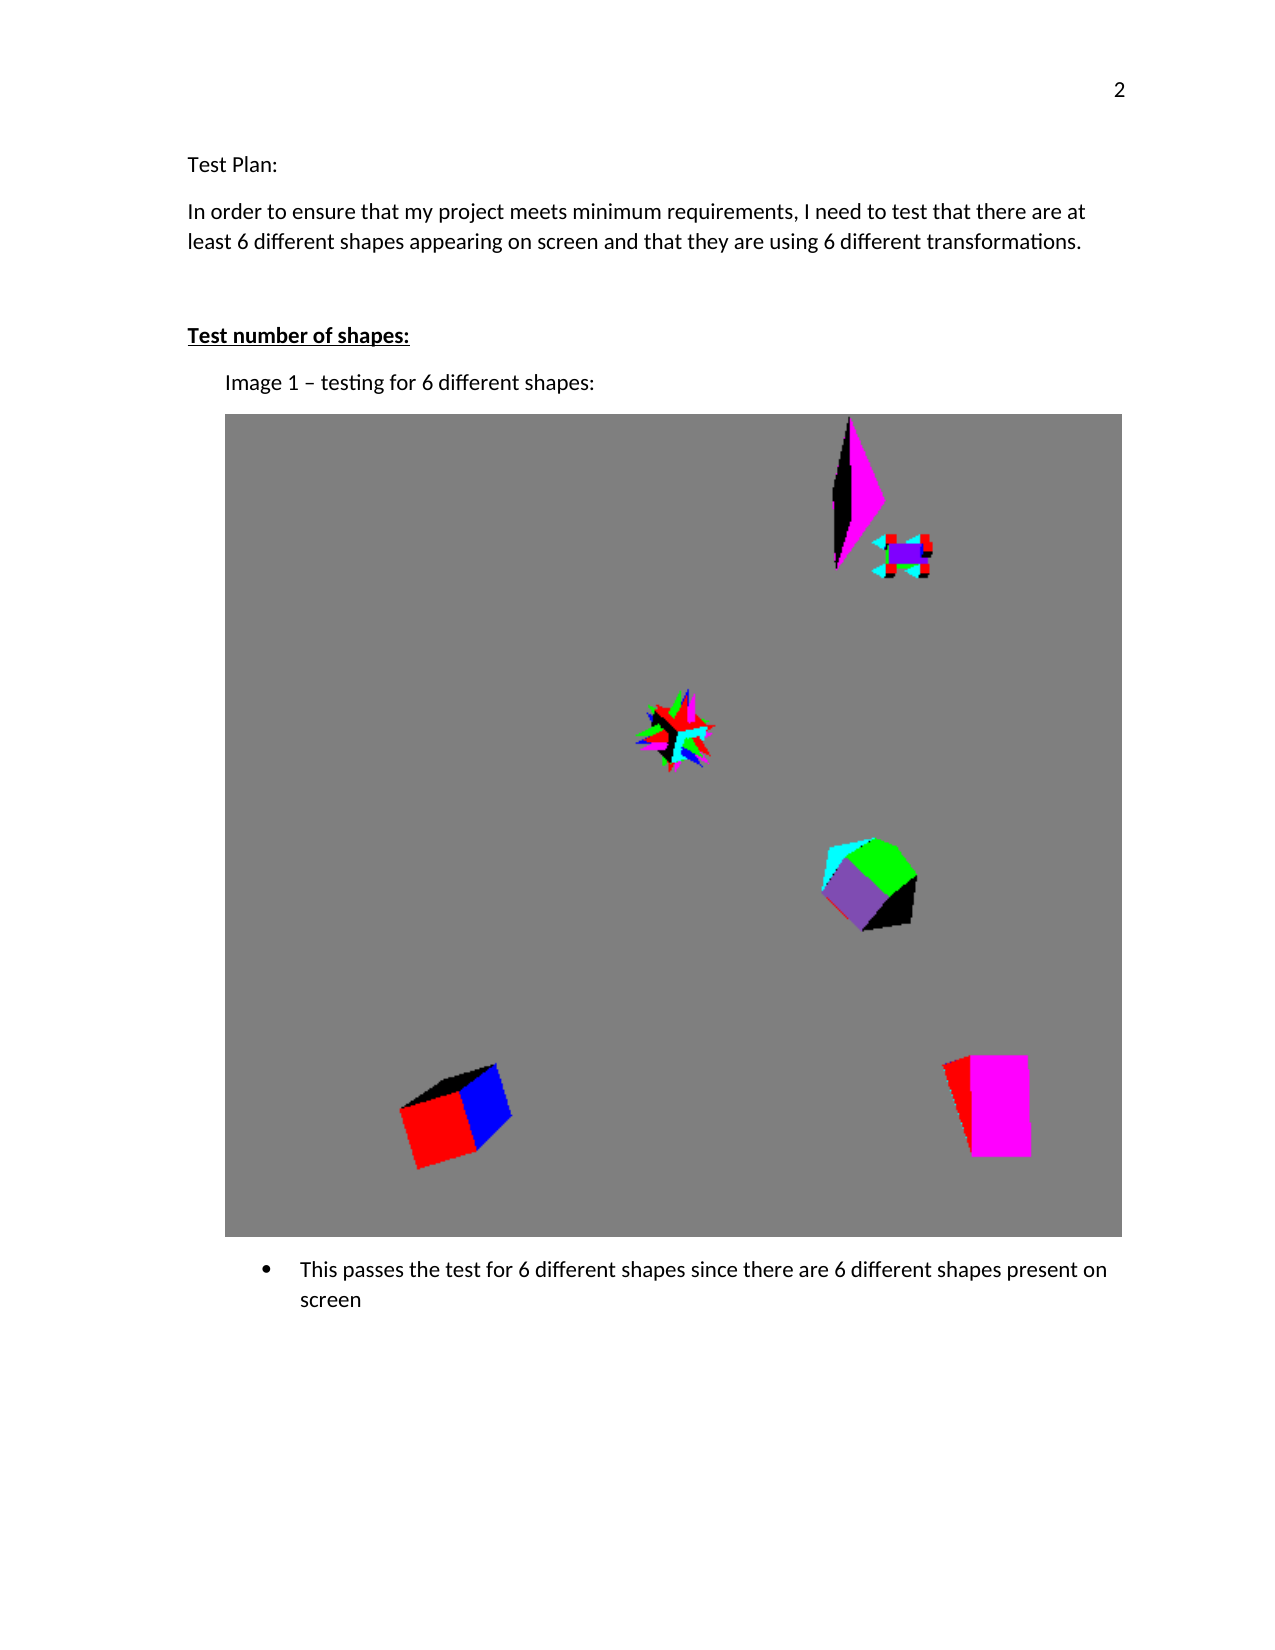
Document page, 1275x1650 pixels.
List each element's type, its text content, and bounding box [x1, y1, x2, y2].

text In order to ensure that my project meets minimum requirements, I need to test that there are at least 6 different shapes appearing on screen and that they are using 6 different transformations. [187, 197, 1125, 255]
text Test Plan: [187, 150, 1125, 178]
list This passes the test for 6 different shapes since there are 6 different shapes present on screen [262, 1255, 1125, 1314]
text Image 1 – testing for 6 different shapes: [225, 368, 1125, 396]
text Test number of shapes: [187, 321, 1125, 349]
picture [225, 414, 1122, 1237]
